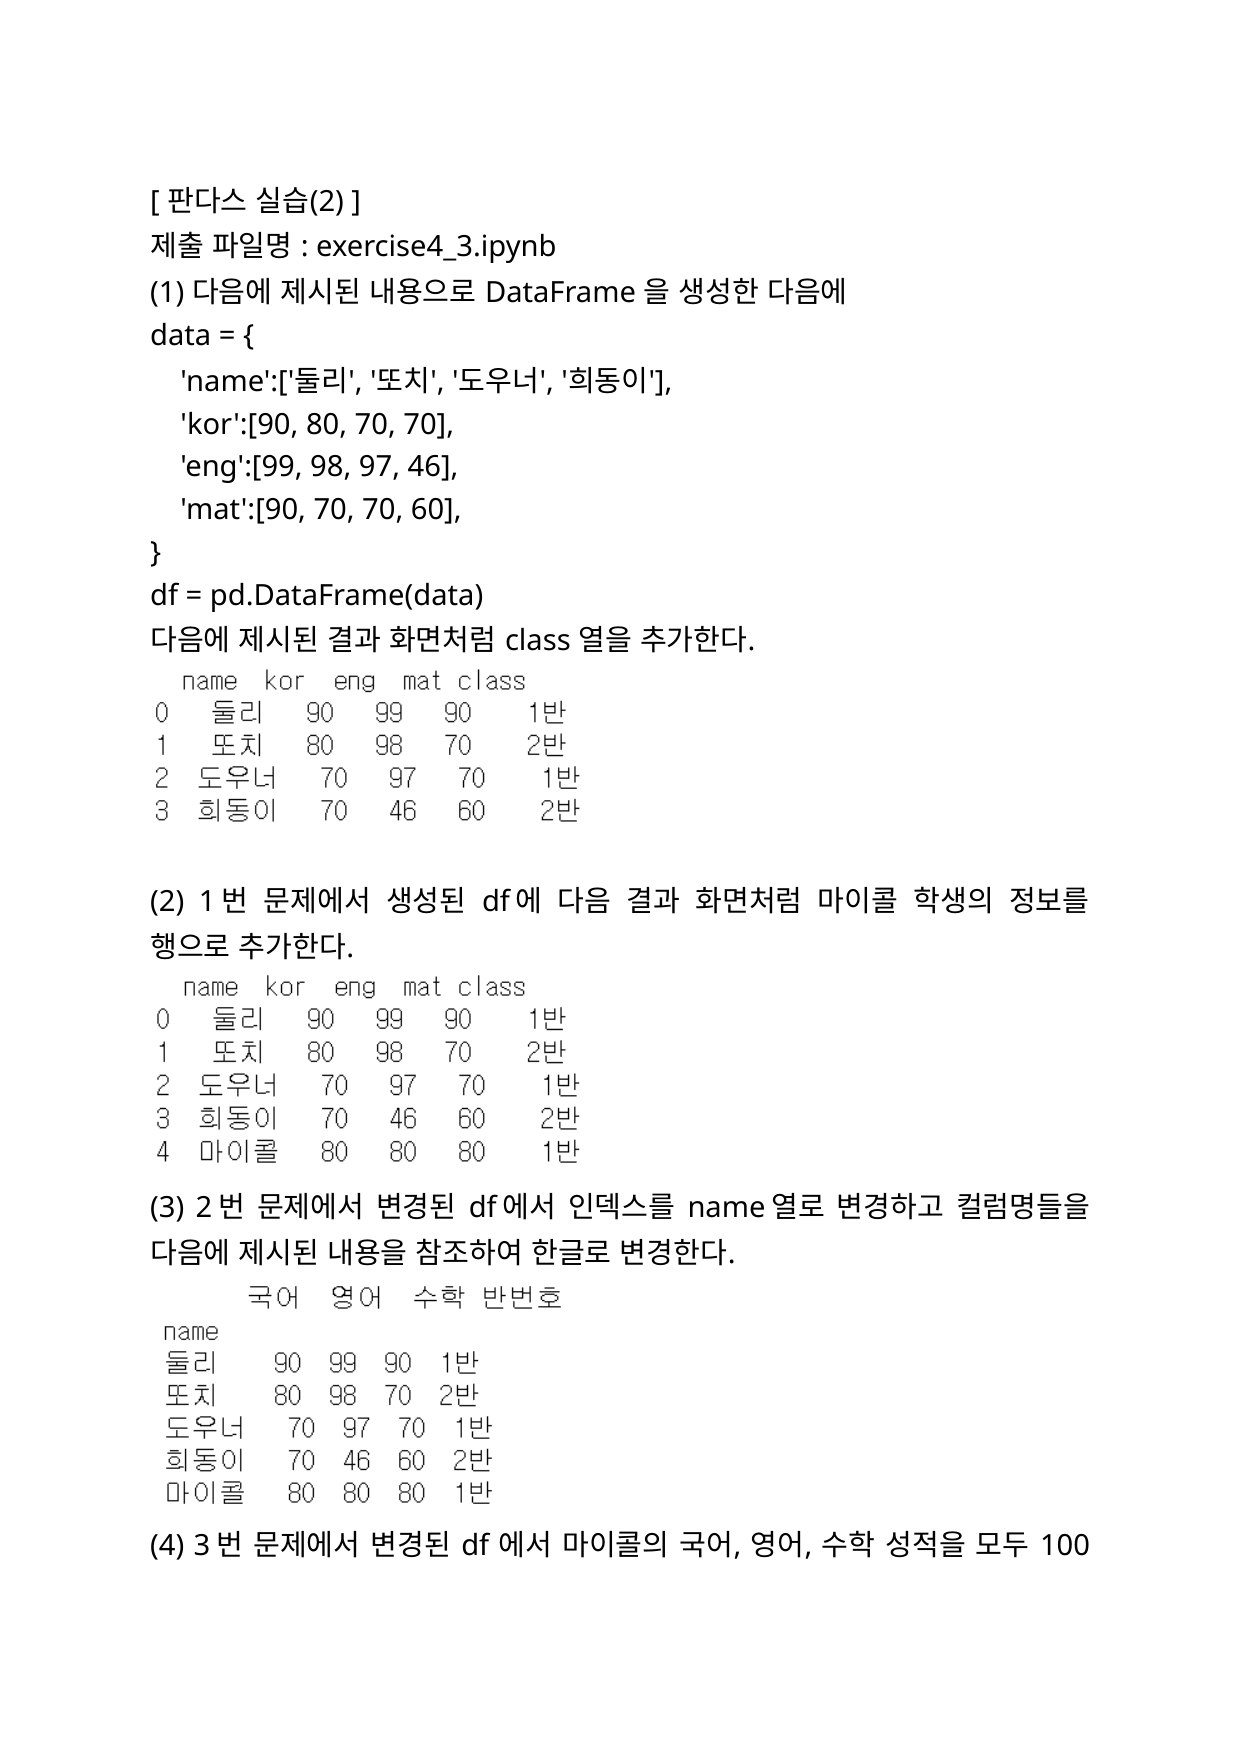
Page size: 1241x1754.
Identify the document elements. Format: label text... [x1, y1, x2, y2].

text (2) 1번 문제에서 생성된 df에 다음 결과 화면처럼 마이콜 학생의 정보를 행으로 추가한다. [150, 878, 1090, 966]
text 'eng':[99, 98, 97, 46], [150, 446, 1090, 485]
text } [150, 531, 1090, 571]
text 'mat':[90, 70, 70, 60], [150, 488, 1090, 528]
text 'kor':[90, 80, 70, 70], [150, 403, 1090, 443]
picture [150, 969, 588, 1182]
text 제출 파일명 : exercise4_3.ipynb [150, 223, 1090, 265]
picture [150, 1275, 575, 1519]
text data = { [150, 314, 1090, 354]
text 'name':['둘리', '또치', '도우너', '희동이'], [150, 357, 1090, 399]
picture [150, 662, 592, 833]
text (1) 다음에 제시된 내용으로 DataFrame 을 생성한 다음에 [150, 269, 1090, 311]
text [150, 1521, 1090, 1564]
text [ 판다스 실습(2) ] [150, 177, 1090, 219]
text df = pd.DataFrame(data) [150, 574, 1090, 614]
text 다음에 제시된 결과 화면처럼 class 열을 추가한다. [150, 617, 1090, 659]
text (3) 2번 문제에서 변경된 df에서 인덱스를 name열로 변경하고 컬럼명들을 다음에 제시된 내용을 참조하여 한글로 변경한다. [150, 1184, 1090, 1272]
